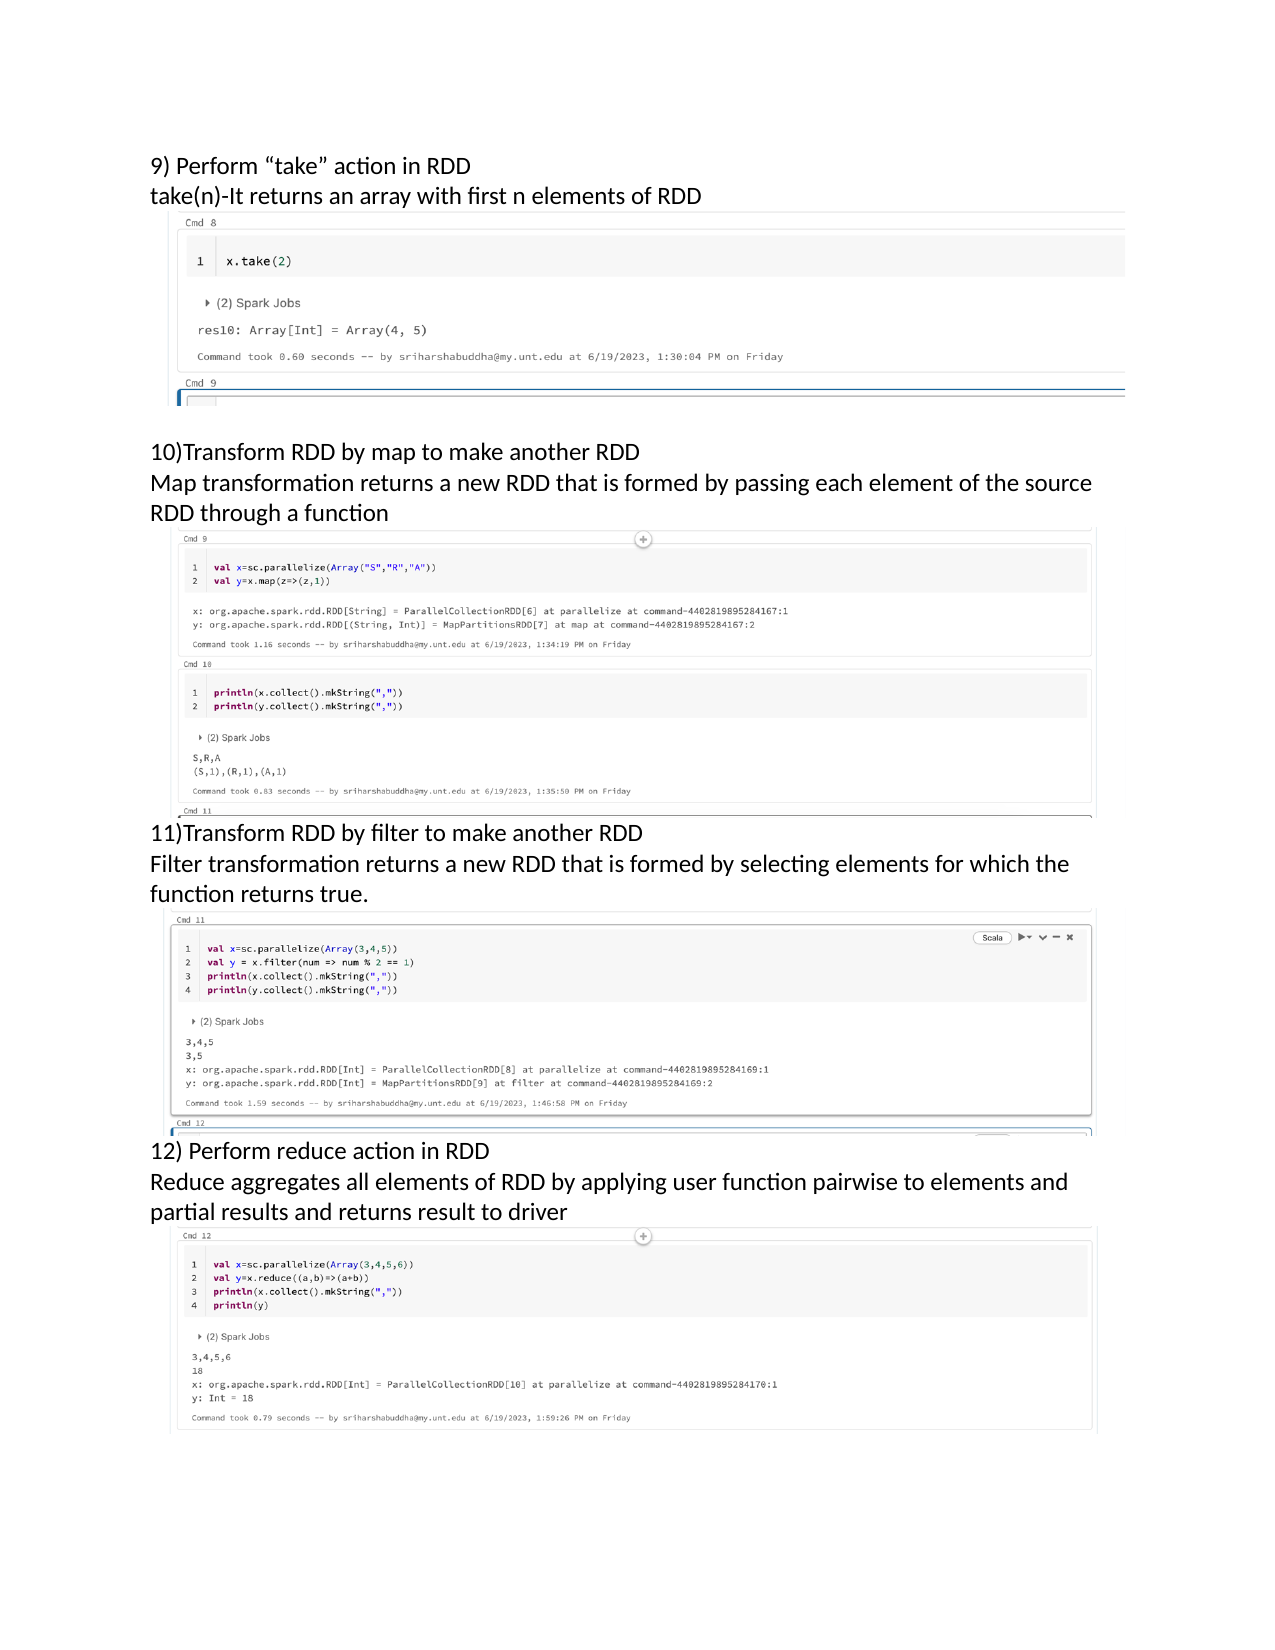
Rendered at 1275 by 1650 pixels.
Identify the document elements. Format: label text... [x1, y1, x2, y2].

text Map transformation returns a new RDD that is formed by passing each element of the source RDD through a function [150, 467, 1125, 527]
text 10)Transform RDD by map to make another RDD [150, 436, 1125, 467]
text take(n)-It returns an array with first n elements of RDD [150, 181, 1125, 211]
picture [150, 1226, 1125, 1434]
text Filter transformation returns a new RDD that is formed by selecting elements for which the function returns true. [150, 848, 1125, 908]
picture [150, 527, 1125, 818]
text 12) Perform reduce action in RDD Reduce aggregates all elements of RDD by applying user function pairwise to elements and partial results and returns result to driver [150, 1136, 1125, 1226]
text 11)Transform RDD by filter to make another RDD [150, 818, 1125, 848]
picture [150, 211, 1125, 406]
picture [150, 908, 1125, 1136]
text 9) Perform “take” action in RDD [150, 150, 1125, 181]
